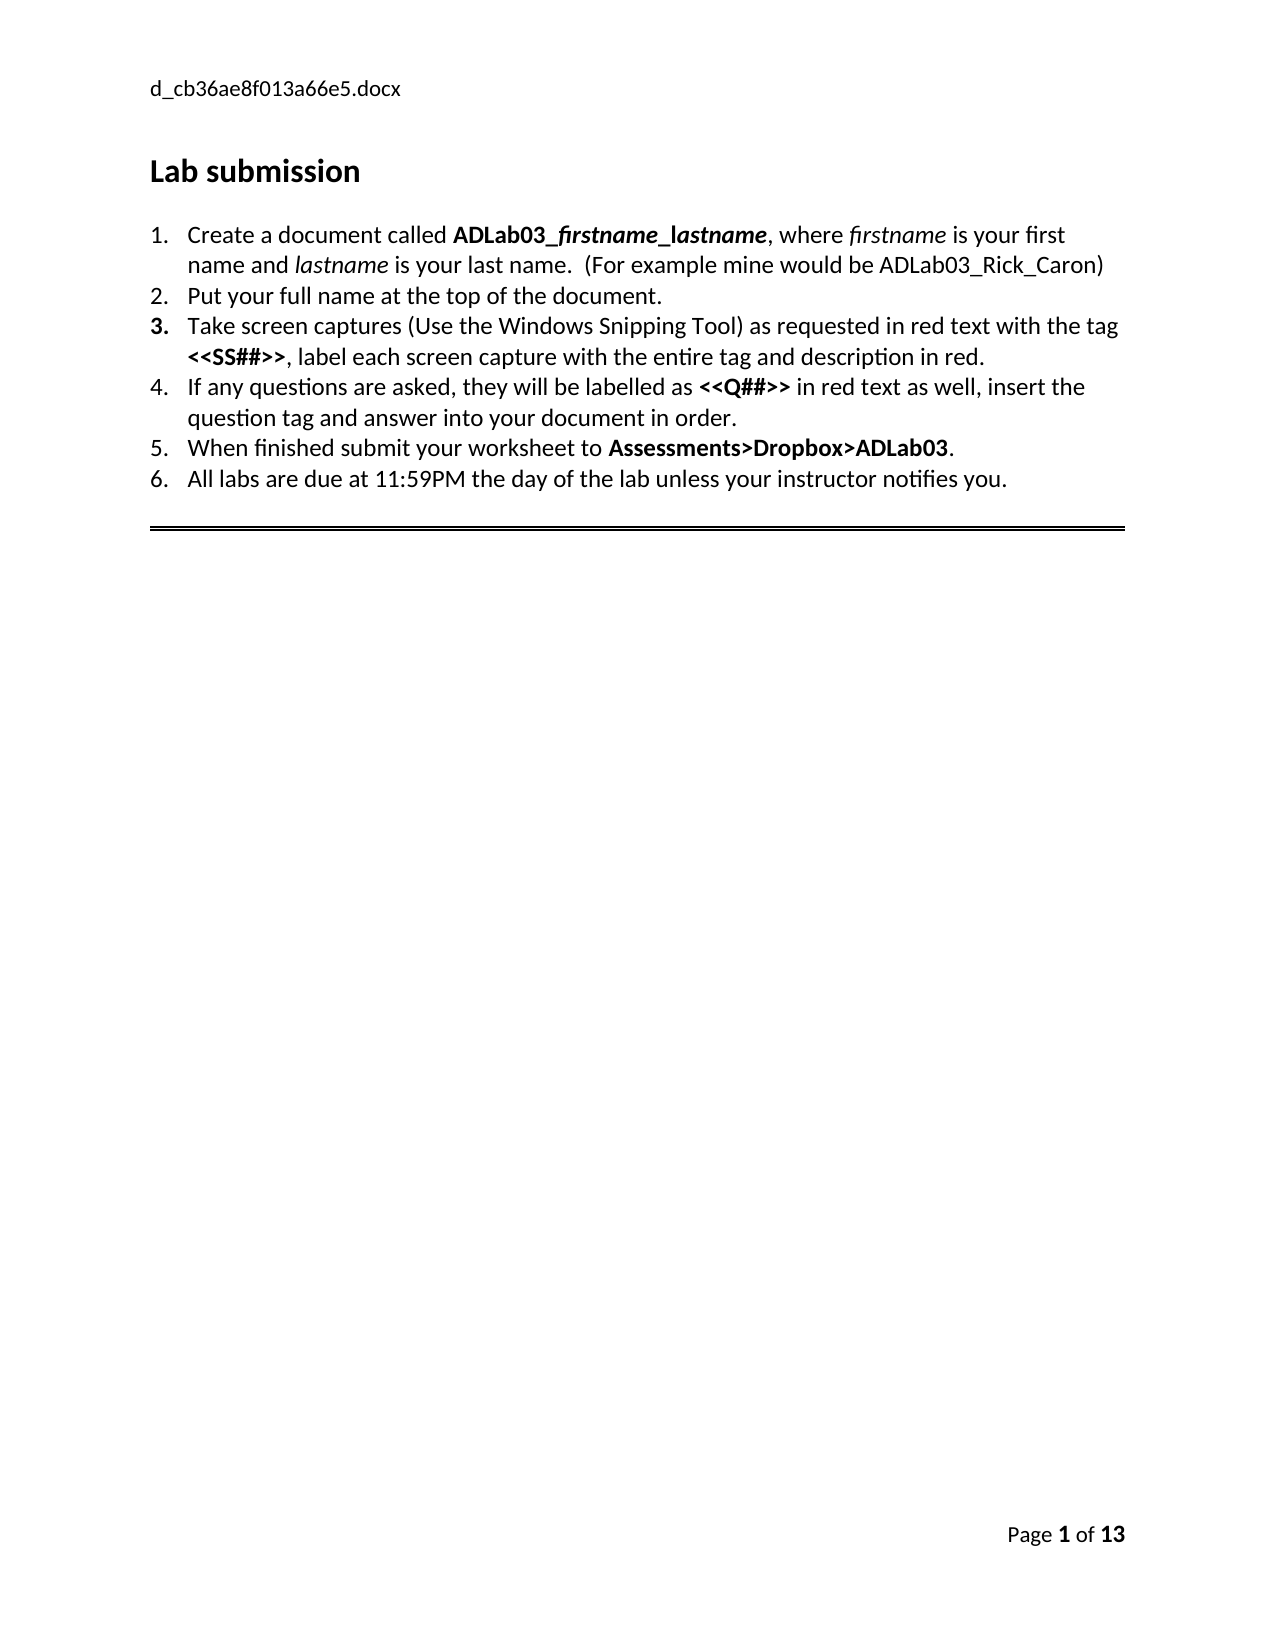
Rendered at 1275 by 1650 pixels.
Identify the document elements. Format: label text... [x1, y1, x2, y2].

text Lab submission [150, 150, 1125, 191]
list If any questions are asked, they will be labelled as <<Q##>> in red text as well, insert the question tag and answer into your document in order. [150, 371, 1125, 432]
list When finished submit your worksheet to Assessments>Dropbox>ADLab03. [150, 432, 1125, 463]
list Create a document called ADLab03_firstname_lastname, where firstname is your first name and lastname is your last name. (For example mine would be ADLab03_Rick_Caron) [150, 219, 1125, 280]
list Take screen captures (Use the Windows Snipping Tool) as requested in red text with the tag <<SS##>>, label each screen capture with the entire tag and description in red. [150, 310, 1125, 371]
list Put your full name at the top of the document. [150, 280, 1125, 310]
list All labs are due at 11:59PM the day of the lab unless your instructor notifies you. [150, 463, 1125, 493]
